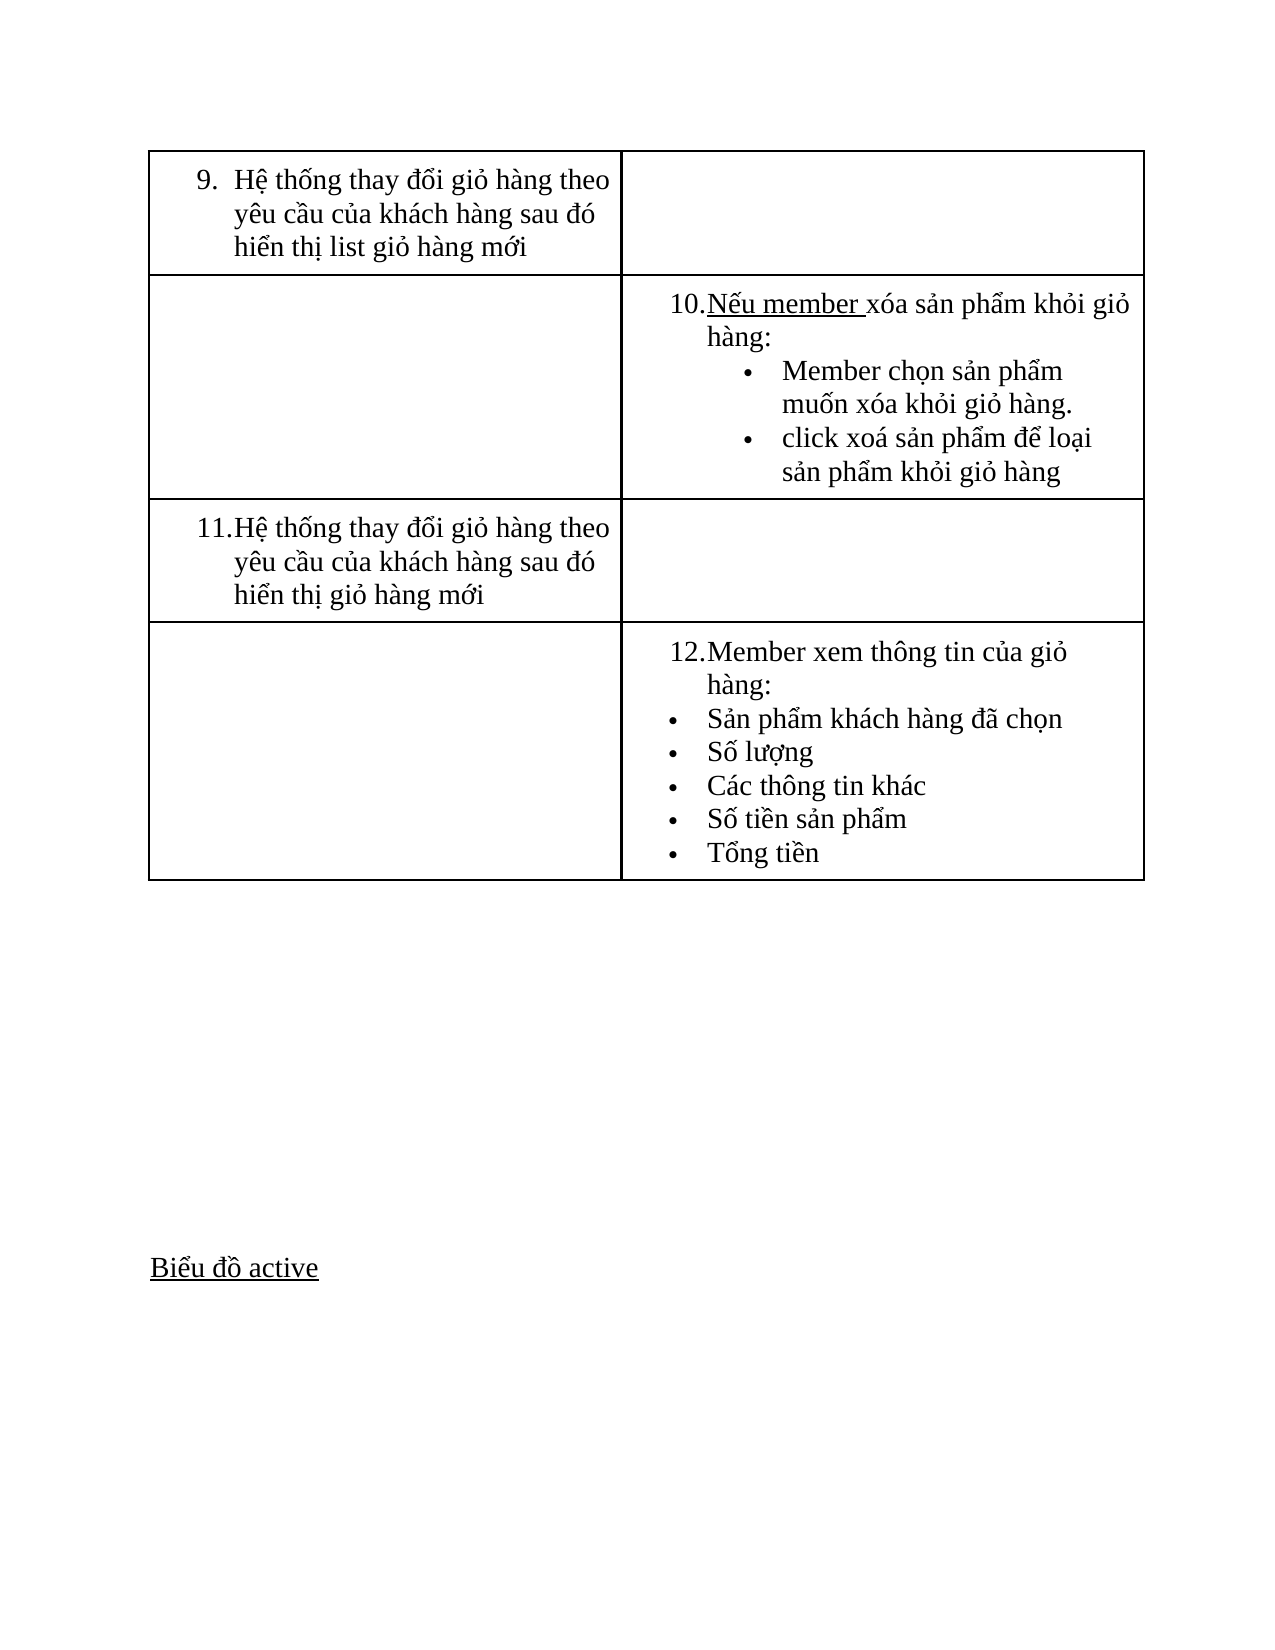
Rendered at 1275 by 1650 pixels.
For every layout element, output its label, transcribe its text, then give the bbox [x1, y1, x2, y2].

table_cell [623, 500, 1143, 621]
table_cell Nếu member xóa sản phẩm khỏi giỏ hàng: Member chọn sản phẩm muốn xóa khỏi giỏ hàng. click xoá sản phẩm để loại sản phẩm khỏi giỏ hàng [623, 276, 1143, 498]
table_cell Member xem thông tin của giỏ hàng: Sản phẩm khách hàng đã chọn Số lượng Các thông tin khác Số tiền sản phẩm Tổng tiền [623, 623, 1143, 879]
table_cell [150, 276, 620, 498]
table_cell [623, 152, 1143, 273]
text Biểu đồ active [150, 1250, 1125, 1284]
table_cell [150, 623, 620, 879]
table_cell Hệ thống thay đổi giỏ hàng theo yêu cầu của khách hàng sau đó hiển thị list giỏ hàng mới [150, 152, 620, 273]
table_cell Hệ thống thay đổi giỏ hàng theo yêu cầu của khách hàng sau đó hiển thị giỏ hàng mới [150, 500, 620, 621]
